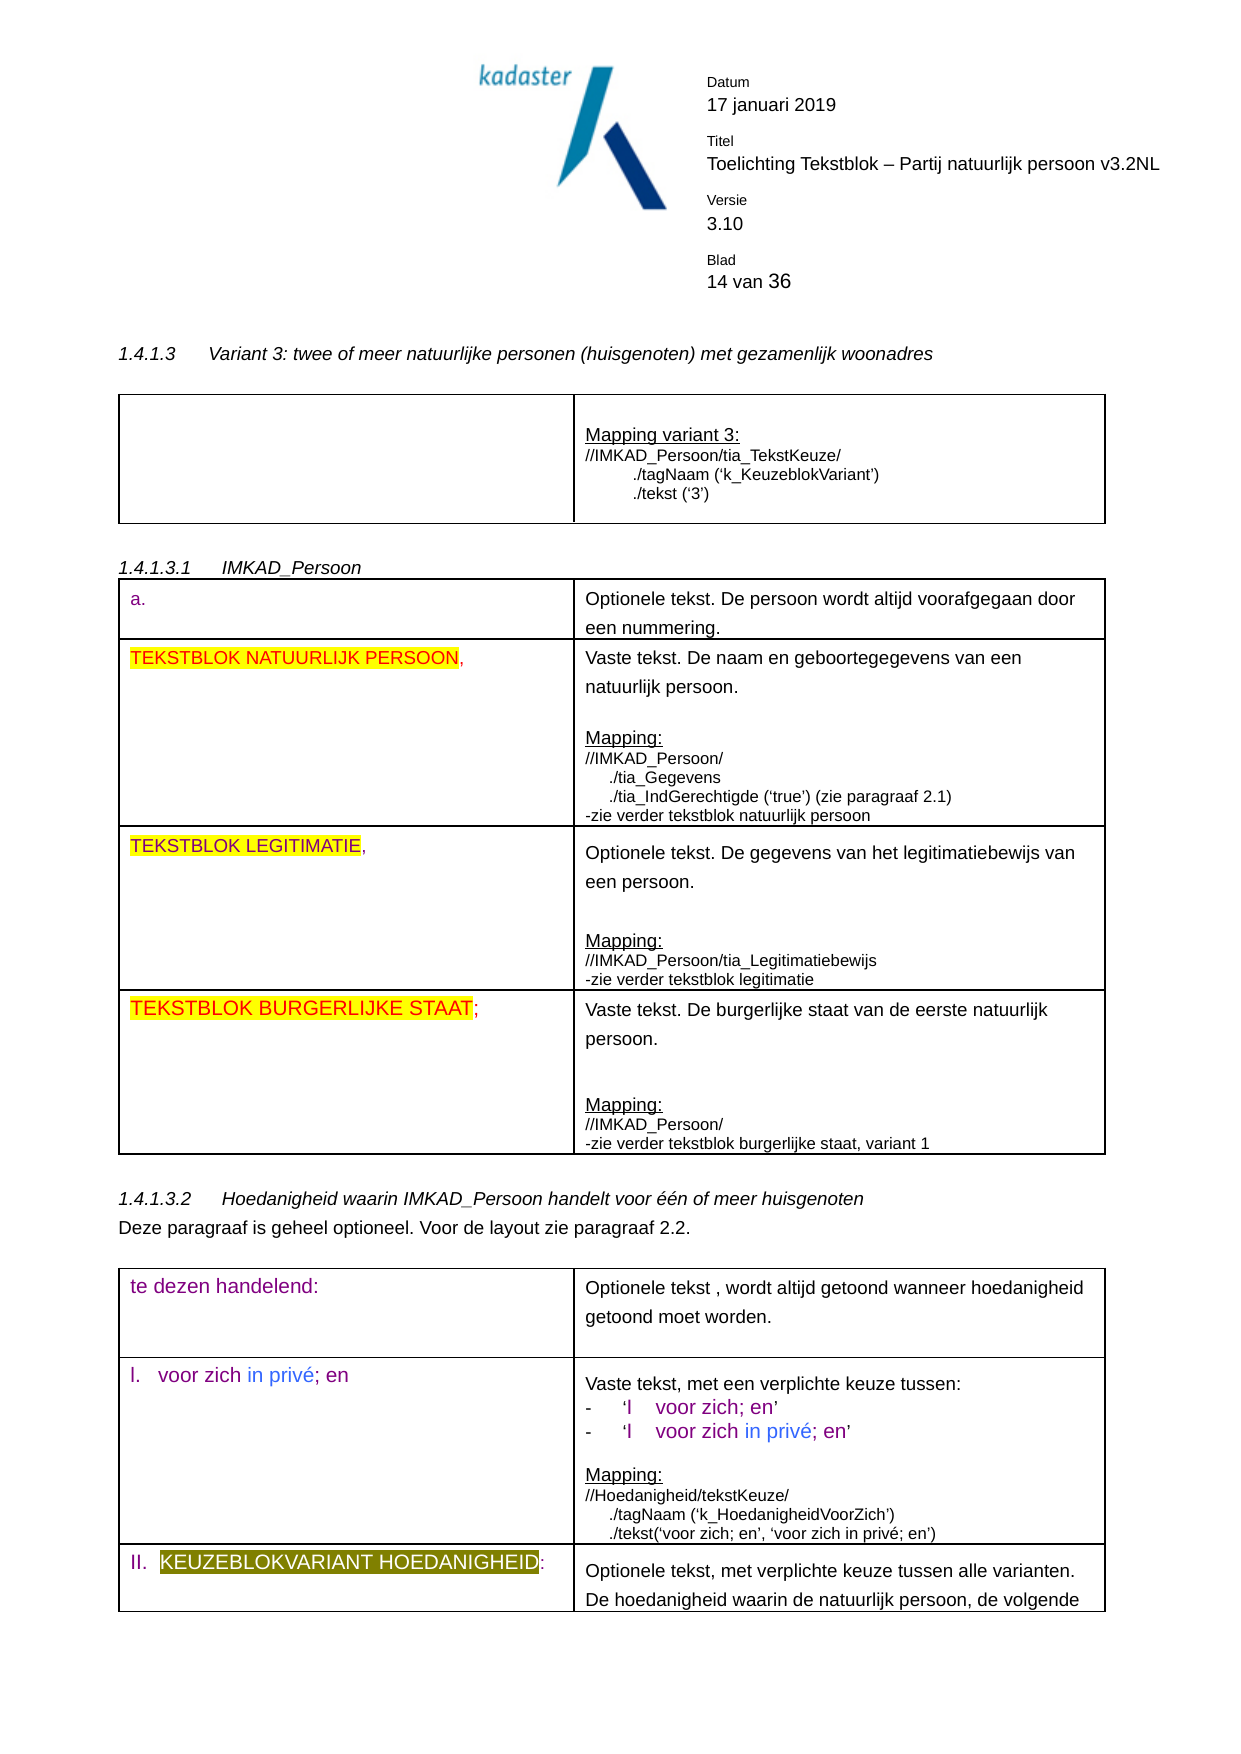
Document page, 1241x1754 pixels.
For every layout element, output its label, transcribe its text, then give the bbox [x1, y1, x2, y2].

table_header te dezen handelend: [120, 1269, 573, 1356]
table_cell II. KEUZEBLOKVARIANT HOEDANIGHEID: [120, 1545, 573, 1611]
table_cell TEKSTBLOK NATUURLIJK PERSOON, [120, 640, 573, 825]
table_header Optionele tekst. De persoon wordt altijd voorafgegaan door een nummering. [575, 580, 1104, 638]
table_cell Vaste tekst, met een verplichte keuze tussen: ‘I voor zich; en’ ‘I voor zich in privé; en’ Mapping: //Hoedanigheid/tekstKeuze/ ./tagNaam (‘k_HoedanigheidVoorZich’) ./tekst(‘voor zich; en’, ‘voor zich in privé; en’) [575, 1358, 1104, 1543]
table_cell Optionele tekst. De gegevens van het legitimatiebewijs van een persoon. Mapping: //IMKAD_Persoon/tia_Legitimatiebewijs -zie verder tekstblok legitimatie [575, 827, 1104, 989]
subtitle Hoedanigheid waarin IMKAD_Persoon handelt voor één of meer huisgenoten [118, 1180, 1104, 1209]
picture [462, 42, 682, 226]
table_cell TEKSTBLOK LEGITIMATIE, [120, 827, 573, 989]
table_cell l. voor zich in privé; en [120, 1358, 573, 1543]
table_header Optionele tekst , wordt altijd getoond wanneer hoedanigheid getoond moet worden. [575, 1269, 1104, 1356]
table_cell TEKSTBLOK BURGERLIJKE STAAT; [120, 991, 573, 1153]
table_header [120, 395, 573, 522]
subtitle IMKAD_Persoon [118, 549, 1104, 578]
table_header Mapping variant 3: //IMKAD_Persoon/tia_TekstKeuze/ ./tagNaam (‘k_KeuzeblokVariant’) ./tekst (‘3’) [575, 395, 1104, 522]
subtitle Variant 3: twee of meer natuurlijke personen (huisgenoten) met gezamenlijk woonadres [118, 335, 1104, 364]
table_header a. [120, 580, 573, 638]
text Deze paragraaf is geheel optioneel. Voor de layout zie paragraaf 2.2. [118, 1209, 1104, 1238]
table_cell Vaste tekst. De burgerlijke staat van de eerste natuurlijk persoon. Mapping: //IMKAD_Persoon/ -zie verder tekstblok burgerlijke staat, variant 1 [575, 991, 1104, 1153]
table_cell Vaste tekst. De naam en geboortegegevens van een natuurlijk persoon. Mapping: //IMKAD_Persoon/ ./tia_Gegevens ./tia_IndGerechtigde (‘true’) (zie paragraaf 2.1) -zie verder tekstblok natuurlijk persoon [575, 640, 1104, 825]
